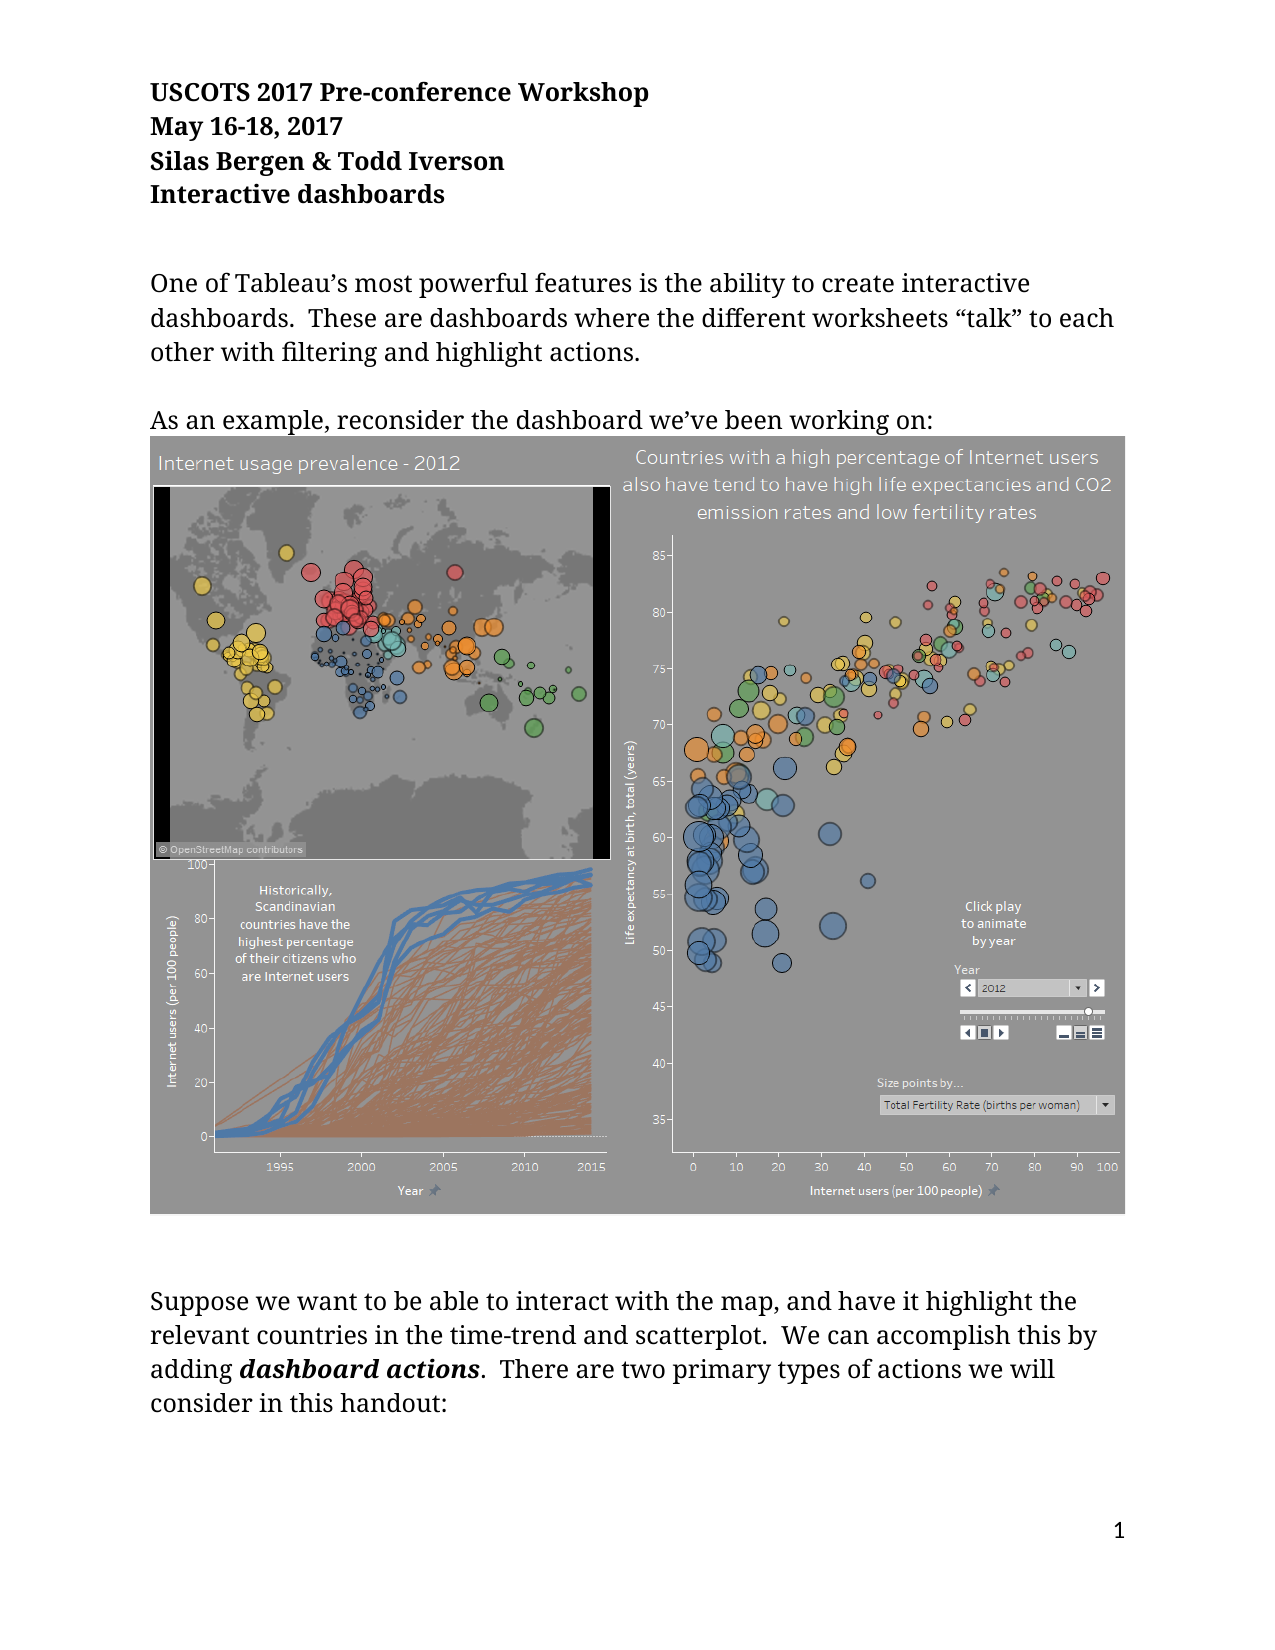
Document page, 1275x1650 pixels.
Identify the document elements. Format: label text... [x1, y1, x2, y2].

text One of Tableau’s most powerful features is the ability to create interactive dashboards. These are dashboards where the different worksheets “talk” to each other with filtering and highlight actions. [150, 266, 1125, 368]
picture [150, 436, 1125, 1216]
text As an example, reconsider the dashboard we’ve been working on: [150, 402, 1125, 436]
text Suppose we want to be able to interact with the map, and have it highlight the relevant countries in the time-trend and scatterplot. We can accomplish this by adding dashboard actions. There are two primary types of actions we will consider in this handout: [150, 1284, 1125, 1420]
